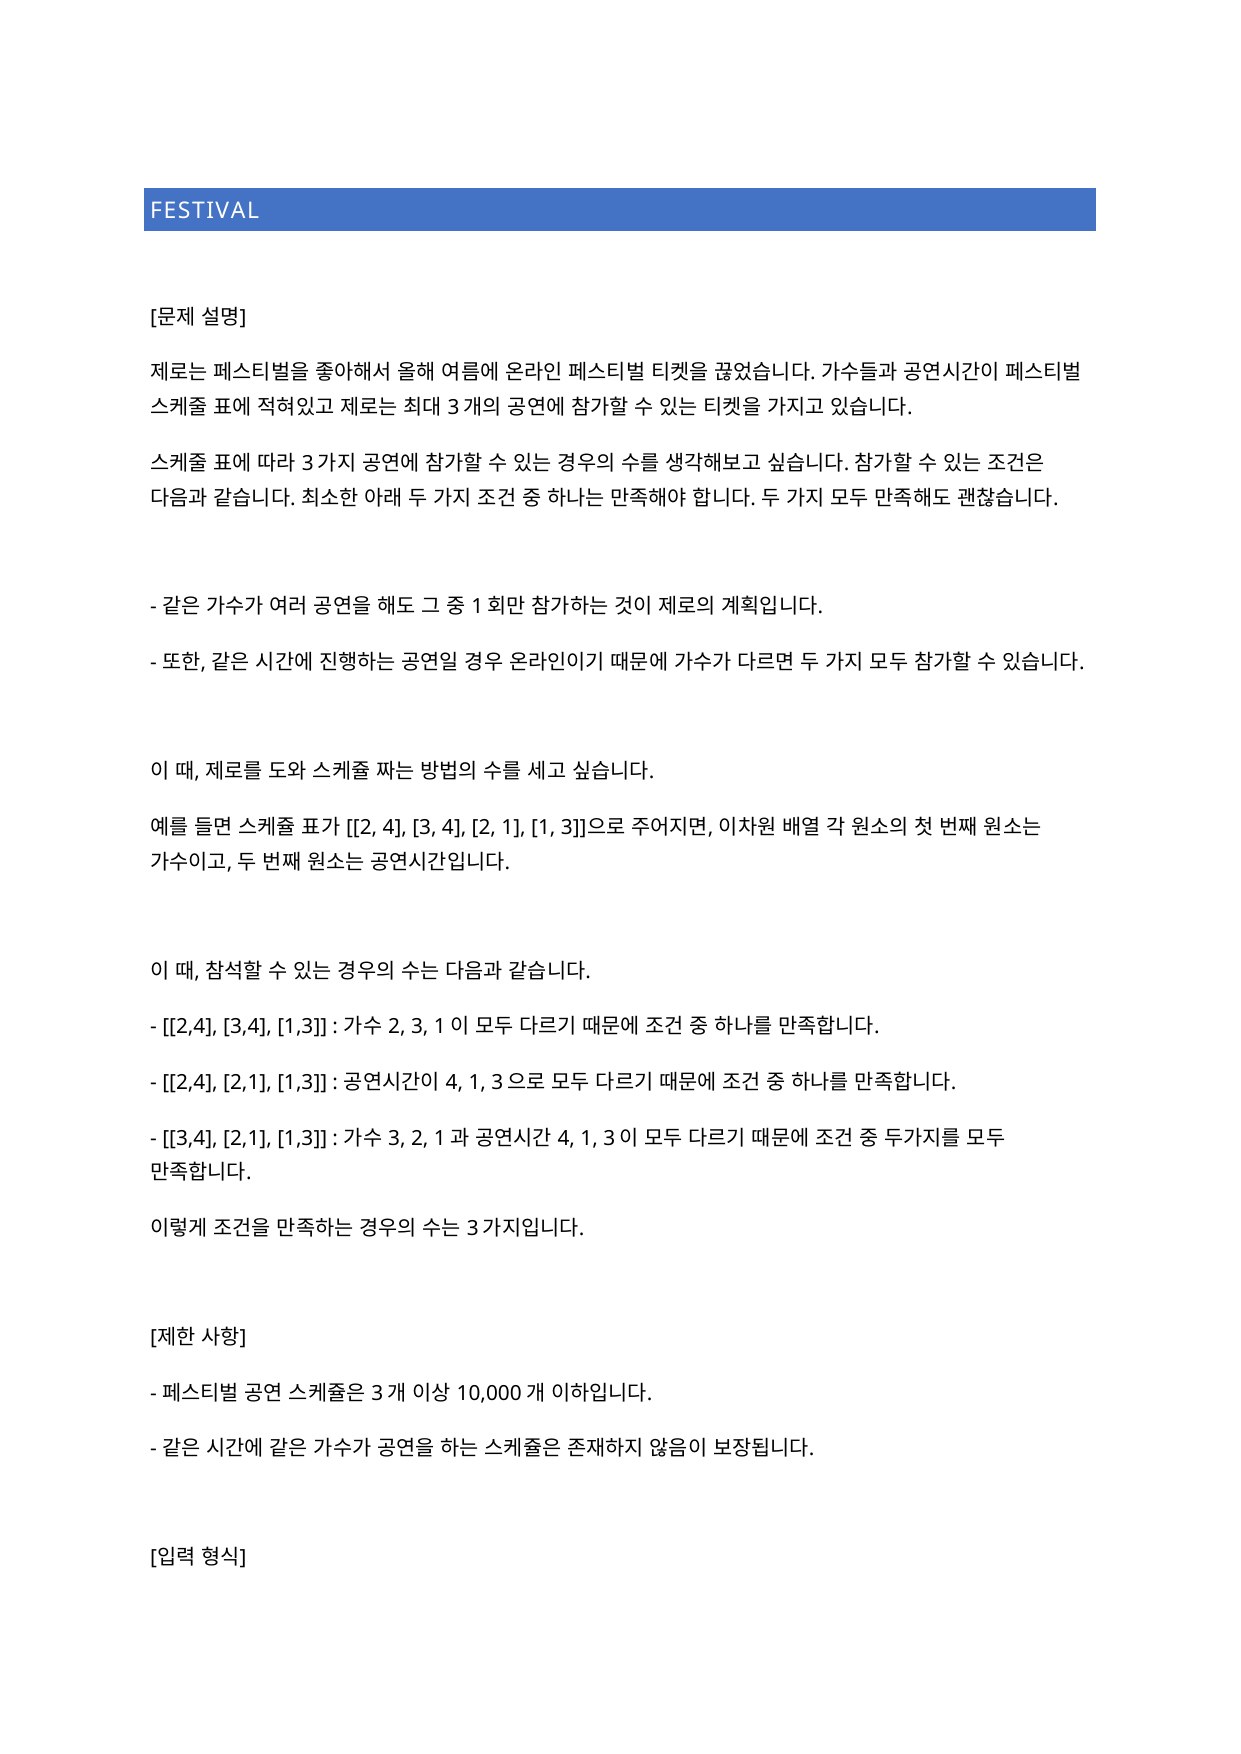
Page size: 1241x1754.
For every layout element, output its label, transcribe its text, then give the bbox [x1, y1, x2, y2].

text [제한 사항] [150, 1320, 1090, 1351]
subtitle festival [150, 194, 1090, 225]
text 이 때, 제로를 도와 스케쥴 짜는 방법의 수를 세고 싶습니다. [150, 754, 1090, 785]
text [입력 형식] [150, 1541, 1090, 1571]
text 이렇게 조건을 만족하는 경우의 수는 3가지입니다. [150, 1211, 1090, 1242]
text - [[2,4], [2,1], [1,3]] : 공연시간이 4, 1, 3으로 모두 다르기 때문에 조건 중 하나를 만족합니다. [150, 1065, 1090, 1096]
text [문제 설명] [150, 300, 1090, 330]
text - 같은 시간에 같은 가수가 공연을 하는 스케쥴은 존재하지 않음이 보장됩니다. [150, 1432, 1090, 1462]
text 예를 들면 스케쥴 표가 [[2, 4], [3, 4], [2, 1], [1, 3]]으로 주어지면, 이차원 배열 각 원소의 첫 번째 원소는 가수이고, 두 번째 원소는 공연시간입니다. [150, 810, 1090, 875]
text - 페스티벌 공연 스케쥴은 3개 이상 10,000개 이하입니다. [150, 1376, 1090, 1406]
text - 또한, 같은 시간에 진행하는 공연일 경우 온라인이기 때문에 가수가 다르면 두 가지 모두 참가할 수 있습니다. [150, 645, 1090, 676]
text 제로는 페스티벌을 좋아해서 올해 여름에 온라인 페스티벌 티켓을 끊었습니다. 가수들과 공연시간이 페스티벌 스케줄 표에 적혀있고 제로는 최대 3개의 공연에 참가할 수 있는 티켓을 가지고 있습니다. [150, 356, 1090, 421]
text 스케줄 표에 따라 3가지 공연에 참가할 수 있는 경우의 수를 생각해보고 싶습니다. 참가할 수 있는 조건은 다음과 같습니다. 최소한 아래 두 가지 조건 중 하나는 만족해야 합니다. 두 가지 모두 만족해도 괜찮습니다. [150, 446, 1090, 511]
text - 같은 가수가 여러 공연을 해도 그 중 1회만 참가하는 것이 제로의 계획입니다. [150, 590, 1090, 620]
text 이 때, 참석할 수 있는 경우의 수는 다음과 같습니다. [150, 954, 1090, 984]
text - [[2,4], [3,4], [1,3]] : 가수 2, 3, 1이 모두 다르기 때문에 조건 중 하나를 만족합니다. [150, 1009, 1090, 1040]
text - [[3,4], [2,1], [1,3]] : 가수 3, 2, 1과 공연시간 4, 1, 3이 모두 다르기 때문에 조건 중 두가지를 모두 만족합니다. [150, 1121, 1090, 1186]
